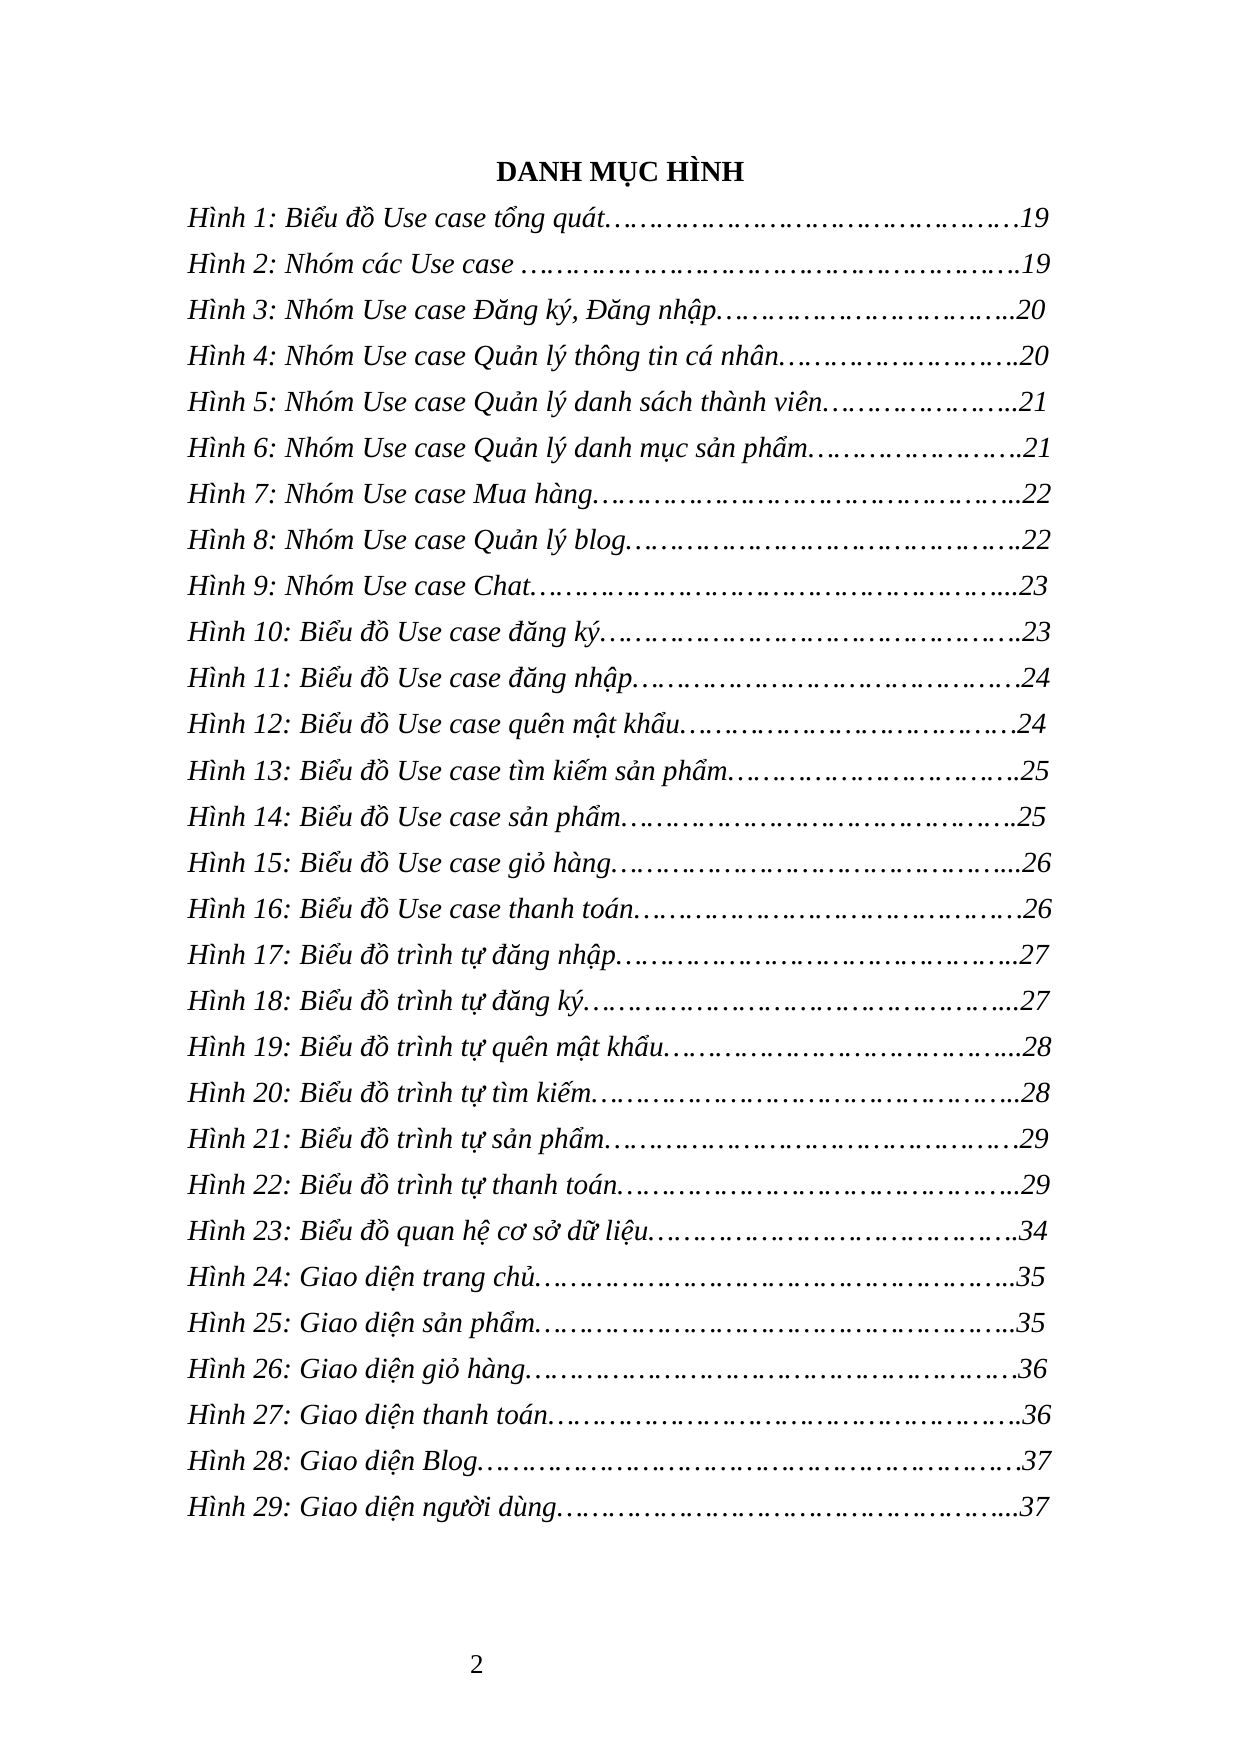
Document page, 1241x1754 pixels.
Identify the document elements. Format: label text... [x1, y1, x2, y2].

subtitle Hình 28: Giao diện Blog………………………………………………………37 [187, 1443, 1053, 1477]
subtitle Hình 6: Nhóm Use case Quản lý danh mục sản phẩm…………………….21 [187, 430, 1053, 464]
subtitle DANH MỤC HÌNH [187, 154, 1053, 188]
subtitle Hình 29: Giao diện người dùng……………………………………………...37 [187, 1489, 1053, 1523]
subtitle Hình 9: Nhóm Use case Chat………………………………………………...23 [187, 568, 1053, 602]
subtitle Hình 7: Nhóm Use case Mua hàng…………………………………………..22 [187, 476, 1053, 510]
subtitle Hình 2: Nhóm các Use case ………………………………………………….19 [187, 246, 1053, 280]
subtitle Hình 19: Biểu đồ trình tự quên mật khẩu…………………………………...28 [187, 1029, 1053, 1062]
subtitle Hình 25: Giao diện sản phẩm………………………………………………..35 [187, 1305, 1053, 1339]
subtitle Hình 11: Biểu đồ Use case đăng nhập………………………………………24 [187, 661, 1053, 694]
subtitle Hình 12: Biểu đồ Use case quên mật khẩu…………………………………24 [187, 707, 1053, 740]
subtitle Hình 10: Biểu đồ Use case đăng ký………………………………………….23 [187, 614, 1053, 648]
subtitle Hình 16: Biểu đồ Use case thanh toán………………………………………26 [187, 891, 1053, 924]
subtitle Hình 18: Biểu đồ trình tự đăng ký…………………………………………...27 [187, 983, 1053, 1016]
subtitle Hình 1: Biểu đồ Use case tổng quát…………………………………………19 [187, 200, 1053, 234]
subtitle Hình 4: Nhóm Use case Quản lý thông tin cá nhân……………………….20 [187, 338, 1053, 372]
subtitle Hình 20: Biểu đồ trình tự tìm kiếm…………………………………………..28 [187, 1075, 1053, 1108]
subtitle Hình 3: Nhóm Use case Đăng ký, Đăng nhập……………………………..20 [187, 292, 1053, 326]
subtitle Hình 24: Giao diện trang chủ………………………………………………..35 [187, 1259, 1053, 1293]
subtitle Hình 23: Biểu đồ quan hệ cơ sở dữ liệu…………………………………….34 [187, 1213, 1053, 1247]
subtitle Hình 27: Giao diện thanh toán……………………………………………….36 [187, 1397, 1053, 1431]
subtitle Hình 17: Biểu đồ trình tự đăng nhập………………………………………..27 [187, 937, 1053, 970]
subtitle Hình 13: Biểu đồ Use case tìm kiếm sản phẩm…………………………….25 [187, 753, 1053, 786]
subtitle Hình 22: Biểu đồ trình tự thanh toán………………………………………..29 [187, 1167, 1053, 1201]
subtitle Hình 21: Biểu đồ trình tự sản phẩm…………………………………………29 [187, 1121, 1053, 1154]
subtitle Hình 15: Biểu đồ Use case giỏ hàng………………………………………...26 [187, 845, 1053, 878]
subtitle Hình 14: Biểu đồ Use case sản phẩm……………………………………….25 [187, 799, 1053, 832]
subtitle Hình 26: Giao diện giỏ hàng…………………………………………………36 [187, 1351, 1053, 1385]
subtitle Hình 8: Nhóm Use case Quản lý blog……………………………………….22 [187, 522, 1053, 556]
